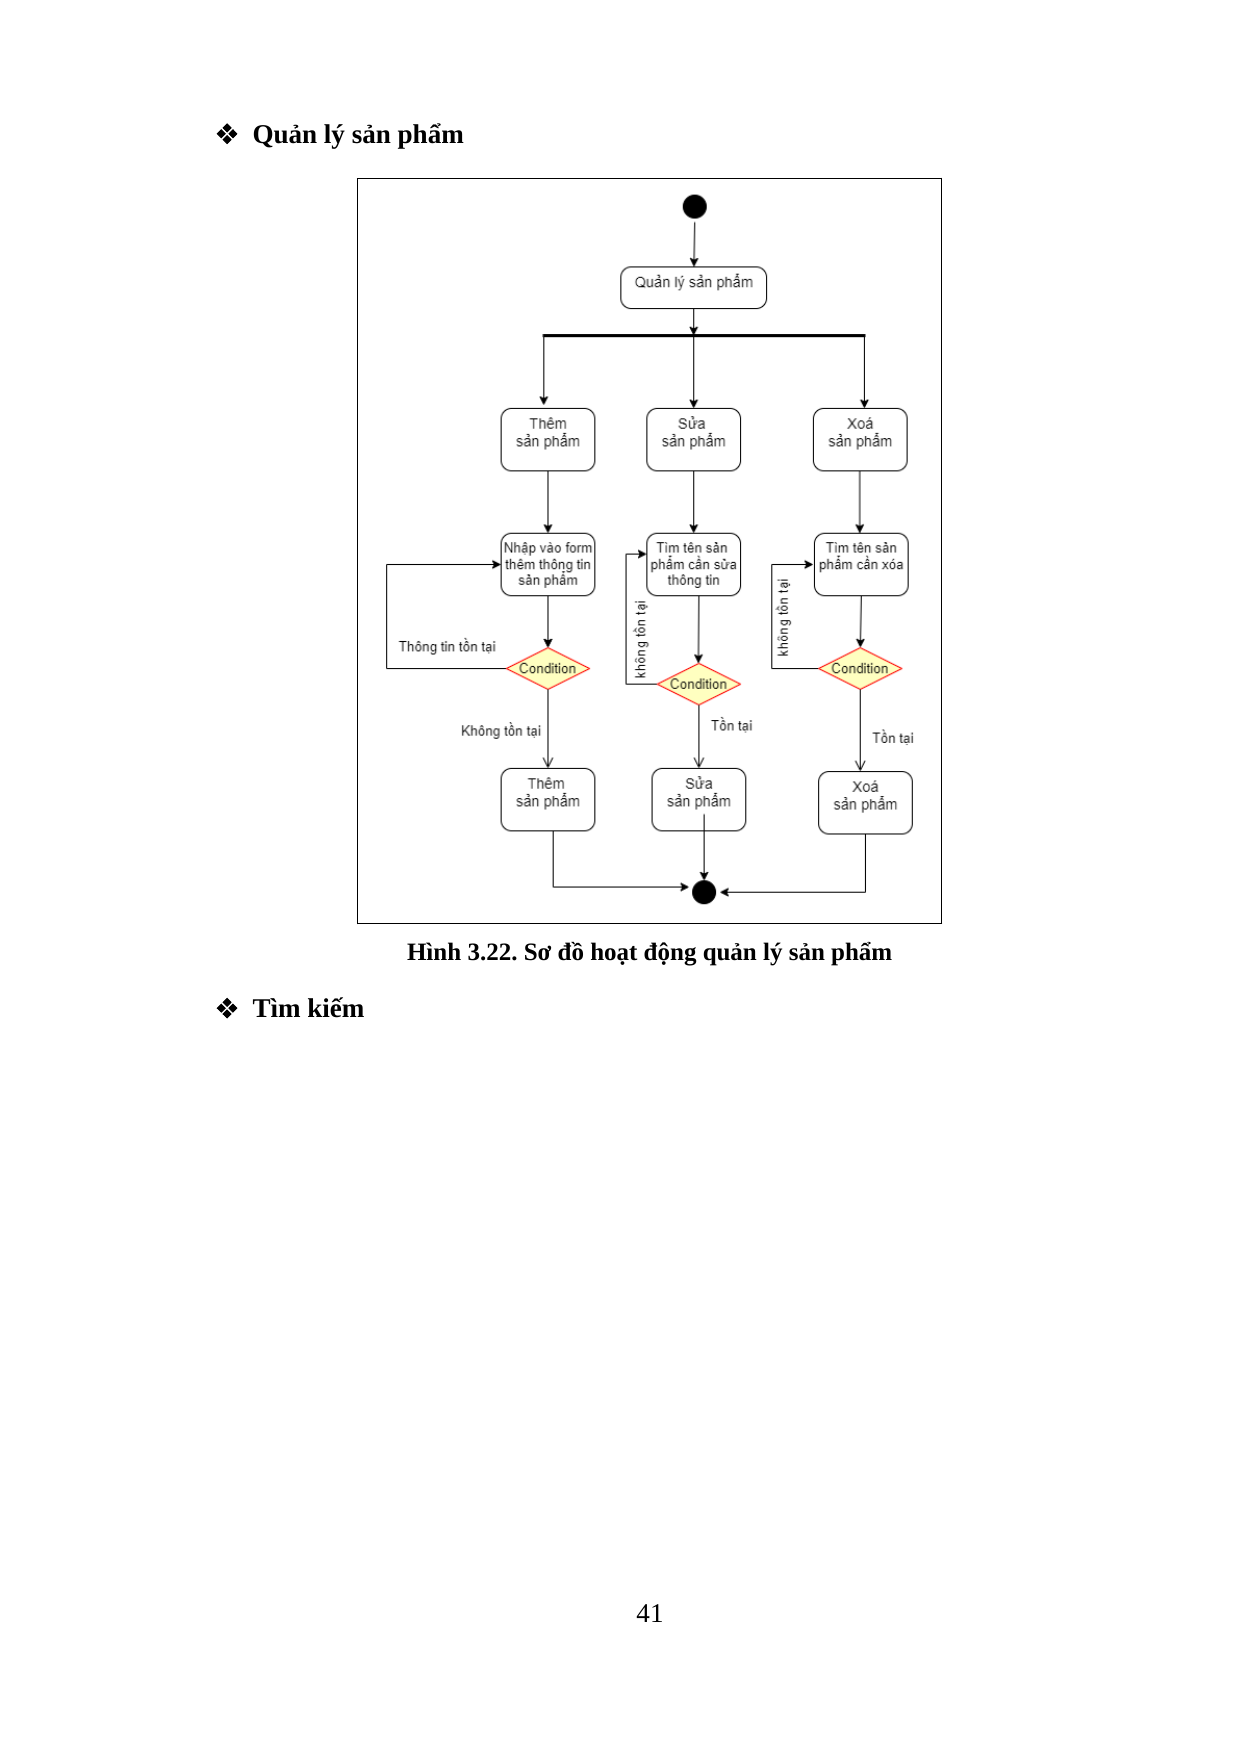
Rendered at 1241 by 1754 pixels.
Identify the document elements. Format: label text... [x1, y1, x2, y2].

list Tìm kiếm [177, 993, 1122, 1024]
list Quản lý sản phẩm [177, 118, 1122, 149]
picture [358, 179, 941, 923]
